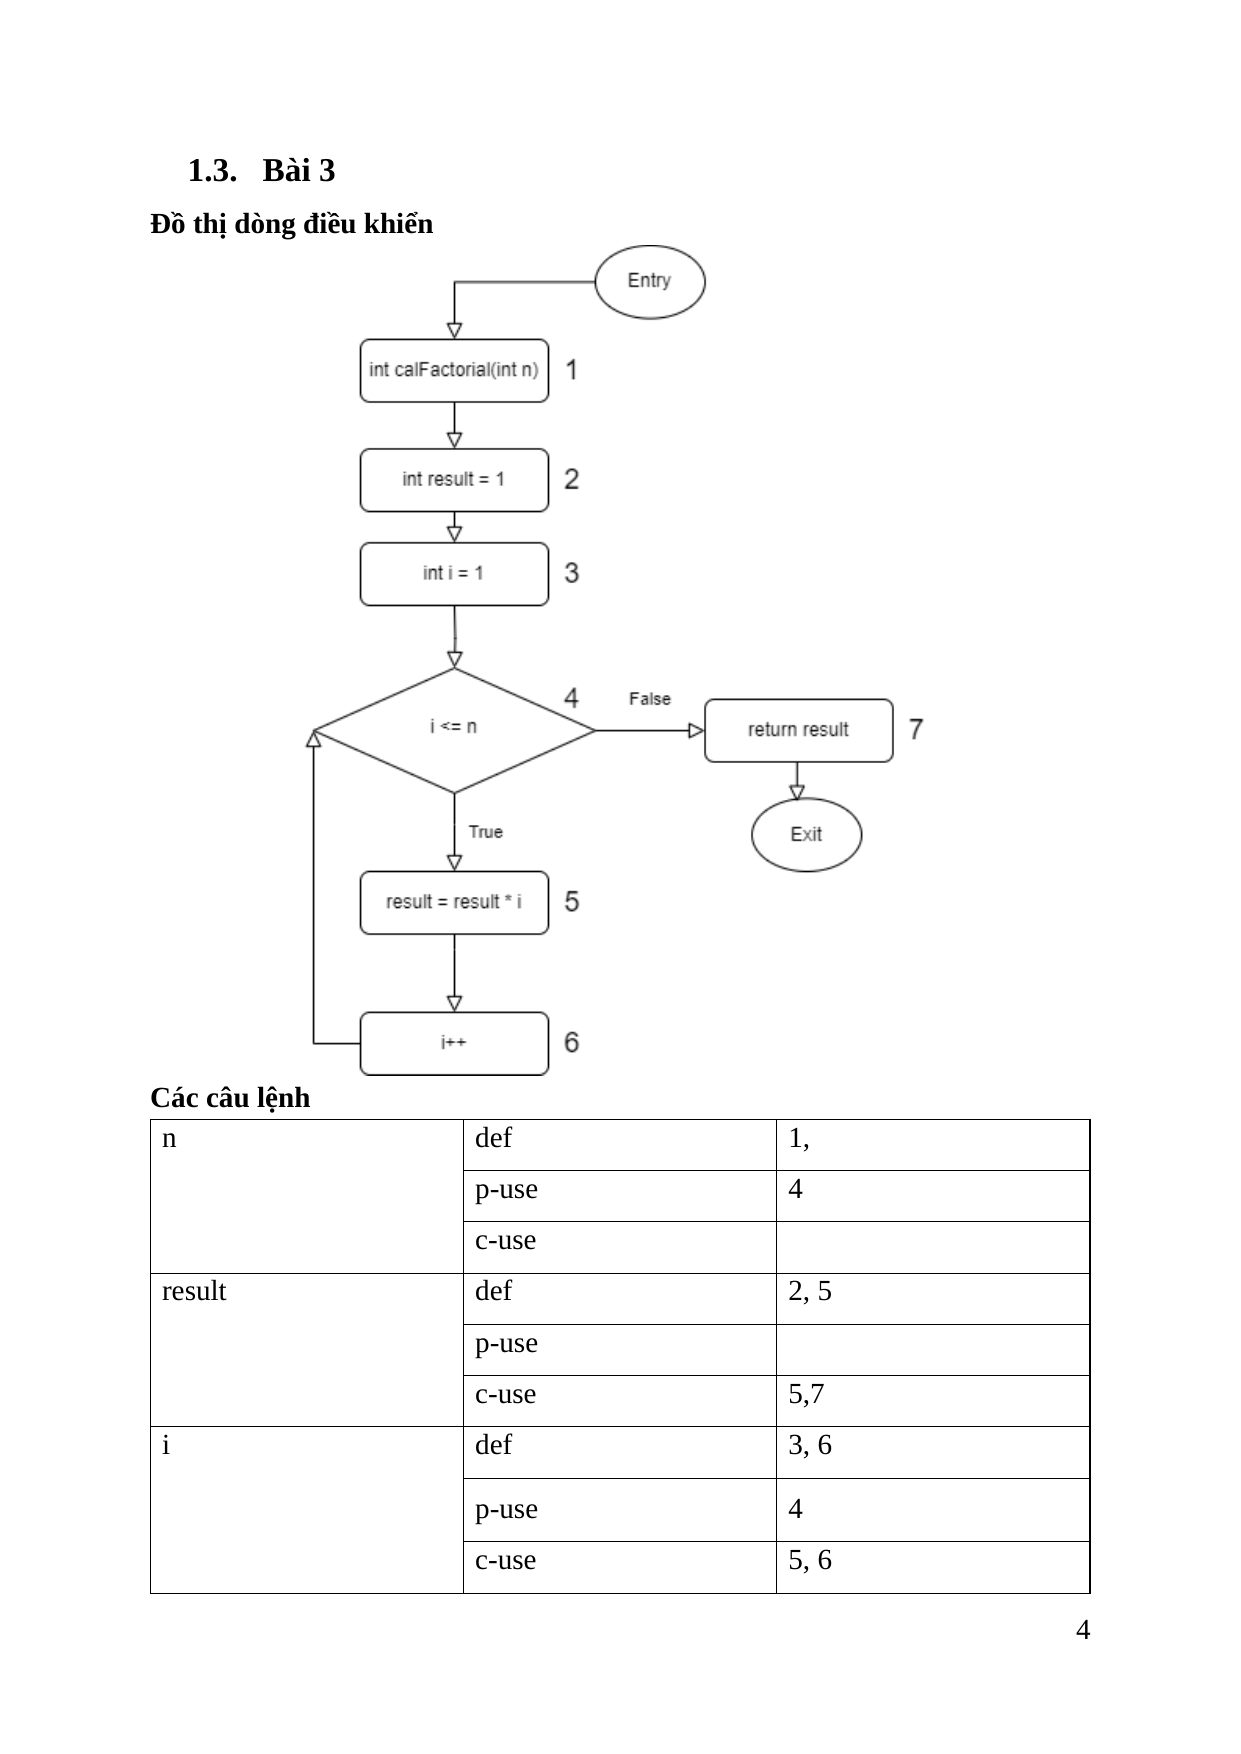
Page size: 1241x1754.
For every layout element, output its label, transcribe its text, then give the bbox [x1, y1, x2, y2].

table_header n [151, 1120, 463, 1272]
table_cell 5,7 [777, 1376, 1089, 1426]
table_cell 5, 6 [777, 1542, 1089, 1592]
table_header def [464, 1120, 776, 1170]
table_cell p-use [464, 1171, 776, 1221]
subtitle Bài 3 [187, 150, 1090, 188]
table_cell [777, 1222, 1089, 1272]
table_cell c-use [464, 1222, 776, 1272]
picture [299, 245, 941, 1076]
table_cell 4 [777, 1479, 1089, 1541]
table_cell 3, 6 [777, 1427, 1089, 1477]
text Các câu lệnh [150, 1080, 1090, 1114]
table_cell c-use [464, 1542, 776, 1592]
table_cell [777, 1325, 1089, 1375]
table_cell i [151, 1427, 463, 1592]
table_cell result [151, 1274, 463, 1426]
table_cell def [464, 1427, 776, 1477]
text Đồ thị dòng điều khiển [150, 207, 1090, 240]
table_cell c-use [464, 1376, 776, 1426]
table_cell def [464, 1274, 776, 1324]
table_cell p-use [464, 1325, 776, 1375]
table_cell 4 [777, 1171, 1089, 1221]
table_cell p-use [464, 1479, 776, 1541]
table_cell 2, 5 [777, 1274, 1089, 1324]
table_header 1, [777, 1120, 1089, 1170]
